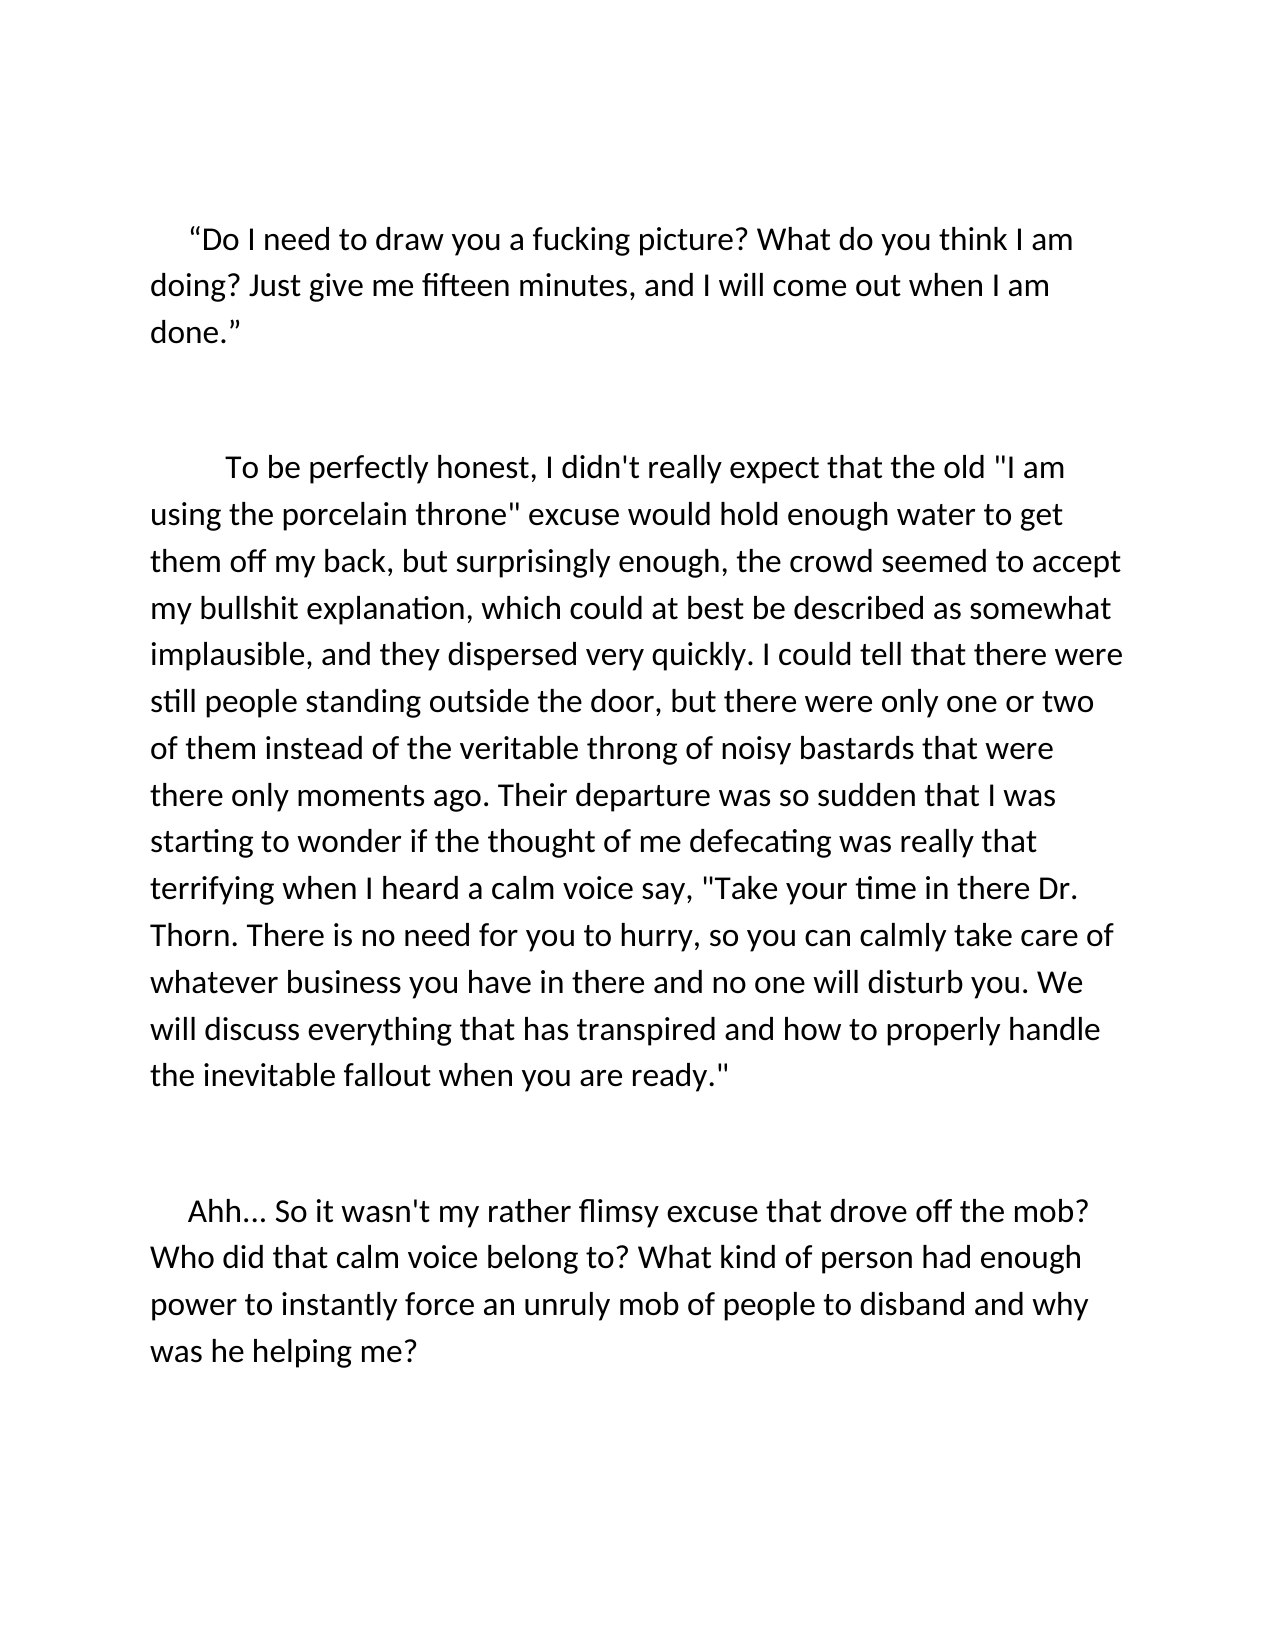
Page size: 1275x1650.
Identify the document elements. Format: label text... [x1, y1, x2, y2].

text Ahh... So it wasn't my rather flimsy excuse that drove off the mob? Who did that calm voice belong to? What kind of person had enough power to instantly force an unruly mob of people to disband and why was he helping me? [150, 1189, 1125, 1371]
text To be perfectly honest, I didn't really expect that the old "I am using the porcelain throne" excuse would hold enough water to get them off my back, but surprisingly enough, the crowd seemed to accept my bullshit explanation, which could at best be described as somewhat implausible, and they dispersed very quickly. I could tell that there were still people standing outside the door, but there were only one or two of them instead of the veritable throng of noisy bastards that were there only moments ago. Their departure was so sudden that I was starting to wonder if the thought of me defecating was really that terrifying when I heard a calm voice say, "Take your time in there Dr. Thorn. There is no need for you to hurry, so you can calmly take care of whatever business you have in there and no one will disturb you. We will discuss everything that has transpired and how to properly handle the inevitable fallout when you are ready." [150, 446, 1125, 1095]
text “Do I need to draw you a fucking picture? What do you think I am doing? Just give me fifteen minutes, and I will come out when I am done.” [150, 218, 1125, 352]
